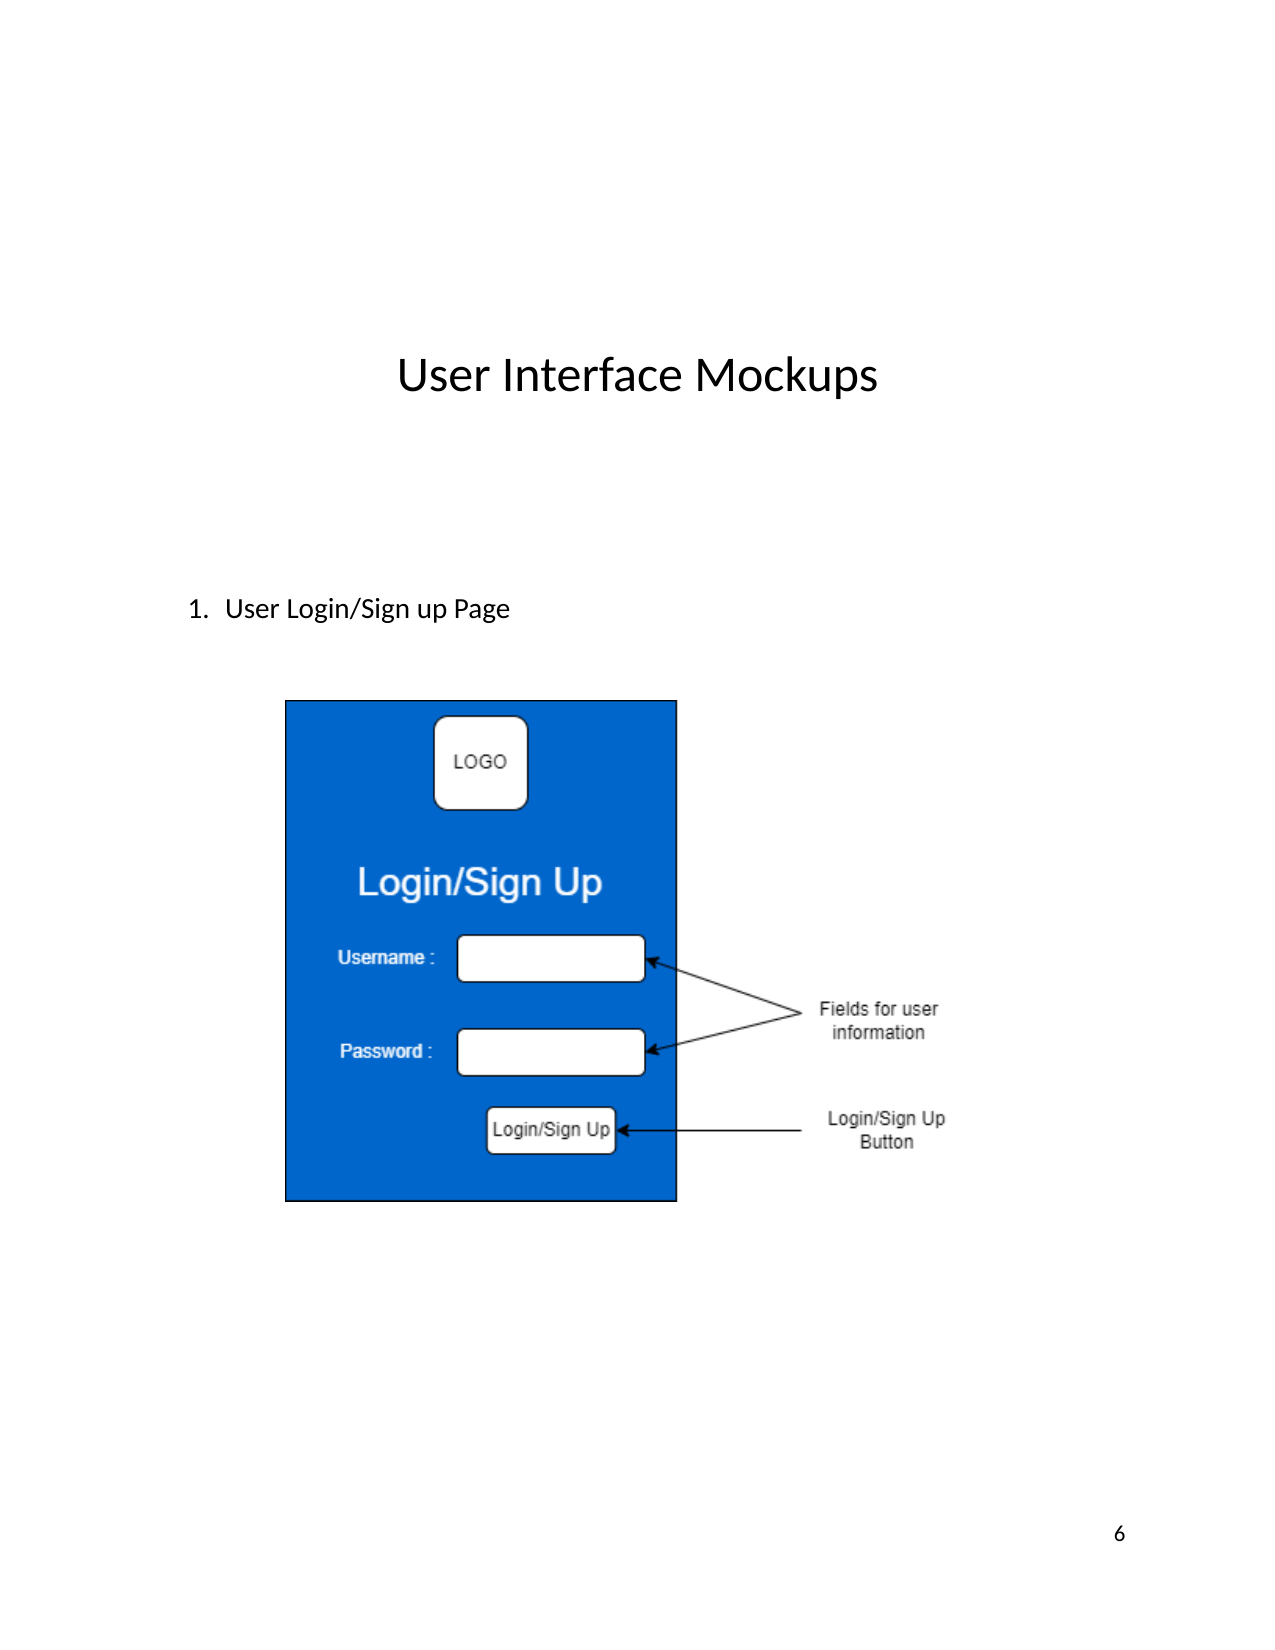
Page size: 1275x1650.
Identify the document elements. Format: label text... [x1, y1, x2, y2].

picture [285, 700, 990, 1202]
text User Interface Mockups [150, 343, 1125, 404]
list User Login/Sign up Page [187, 590, 1125, 626]
